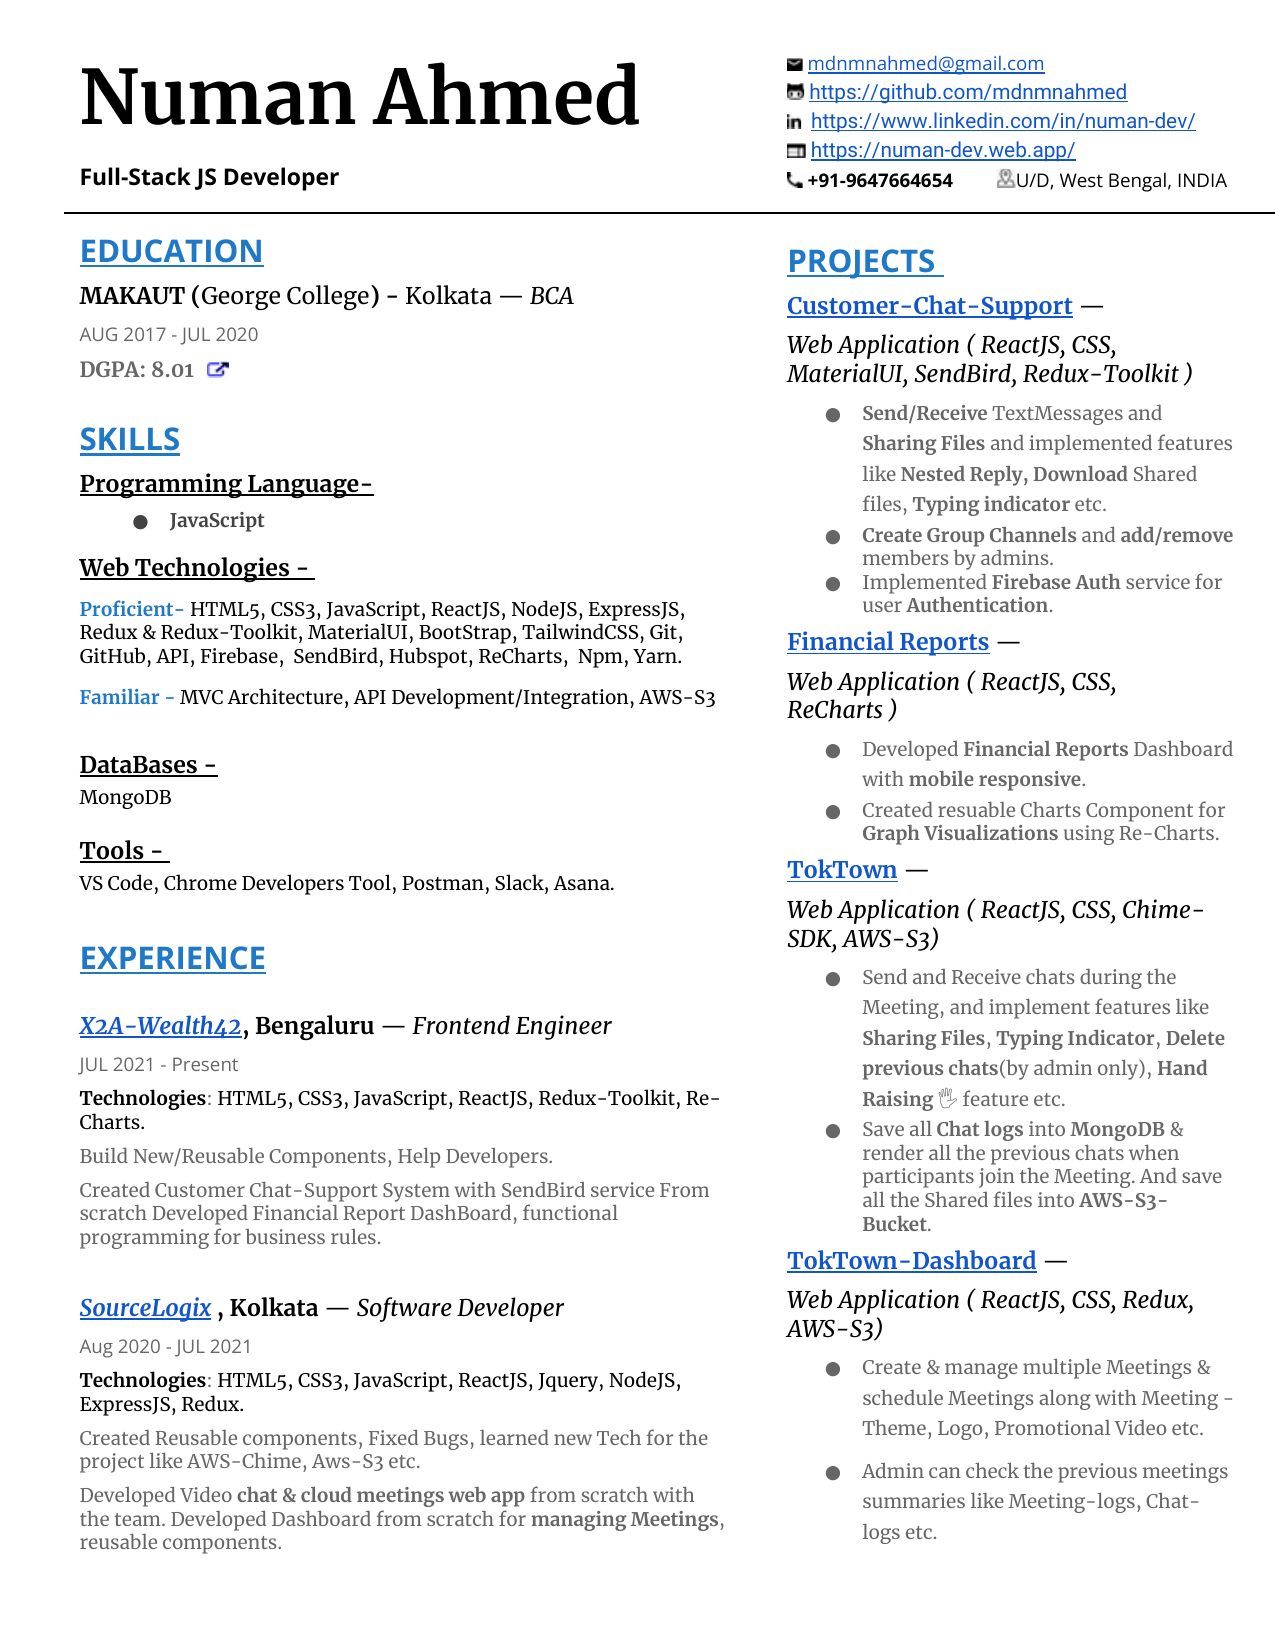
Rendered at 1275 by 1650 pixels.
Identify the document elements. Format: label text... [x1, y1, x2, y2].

picture [787, 172, 803, 188]
picture [787, 83, 805, 100]
table_header Numan Ahmed Full-Stack JS Developer [64, 36, 772, 212]
picture [787, 114, 802, 129]
table_cell PROJECTS Customer-Chat-Support — Web Application ( ReactJS, CSS, MaterialUI, SendBird, Redux-Toolkit ) Send/Receive TextMessages and Sharing Files and implemented features like Nested Reply, Download Shared files, Typing indicator etc. Create Group Channels and add/remove members by admins. Implemented Firebase Auth service for user Authentication. Financial Reports — Web Application ( ReactJS, CSS, ReCharts ) Developed Financial Reports Dashboard with mobile responsive. Created resuable Charts Component for Graph Visualizations using Re-Charts. TokTown — Web Application ( ReactJS, CSS, Chime-SDK, AWS-S3) Send and Receive chats during the Meeting, and implement features like Sharing Files, Typing Indicator, Delete previous chats(by admin only), Hand Raising 🖐 feature etc. Save all Chat logs into MongoDB & render all the previous chats when participants join the Meeting. And save all the Shared files into AWS-S3-Bucket. TokTown-Dashboard — Web Application ( ReactJS, CSS, Redux, AWS-S3) Create & manage multiple Meetings & schedule Meetings along with Meeting - Theme, Logo, Promotional Video etc. Admin can check the previous meetings summaries like Meeting-logs, Chat-logs etc. [772, 214, 1275, 1570]
table_cell EDUCATION MAKAUT (George College) - Kolkata — BCA AUG 2017 - JUL 2020 DGPA: 8.01 SKILLS Programming Language- Web Technologies - Proficient- HTML5, CSS3, JavaScript, ReactJS, NodeJS, ExpressJS, Redux & Redux-Toolkit, MaterialUI, BootStrap, TailwindCSS, Git, GitHub, API, Firebase, SendBird, Hubspot, ReCharts, Npm, Yarn. Familiar - MVC Architecture, API Development/Integration, AWS-S3 DataBases - MongoDB Tools - VS Code, Chrome Developers Tool, Postman, Slack, Asana. EXPERIENCE X2A-Wealth42, Bengaluru — Frontend Engineer JUL 2021 - Present Technologies: HTML5, CSS3, JavaScript, ReactJS, Redux-Toolkit, Re-Charts. Build New/Reusable Components, Help Developers. Created Customer Chat-Support System with SendBird service From scratch Developed Financial Report DashBoard, functional programming for business rules. SourceLogix , Kolkata — Software Developer Aug 2020 - JUL 2021 Technologies: HTML5, CSS3, JavaScript, ReactJS, Jquery, NodeJS, ExpressJS, Redux. Created Reusable components, Fixed Bugs, learned new Tech for the project like AWS-Chime, Aws-S3 etc. Developed Video chat & cloud meetings web app from scratch with the team. Developed Dashboard from scratch for managing Meetings, reusable components. [64, 214, 772, 1570]
picture [787, 143, 806, 158]
picture [787, 58, 803, 71]
picture [207, 361, 229, 378]
table_header mdnmnahmed@gmail.com https://github.com/mdnmnahmed https://www.linkedin.com/in/numan-dev/ https://numan-dev.web.app/ +91-9647664654 U/D, West Bengal, INDIA [772, 36, 1275, 212]
picture [996, 169, 1016, 188]
